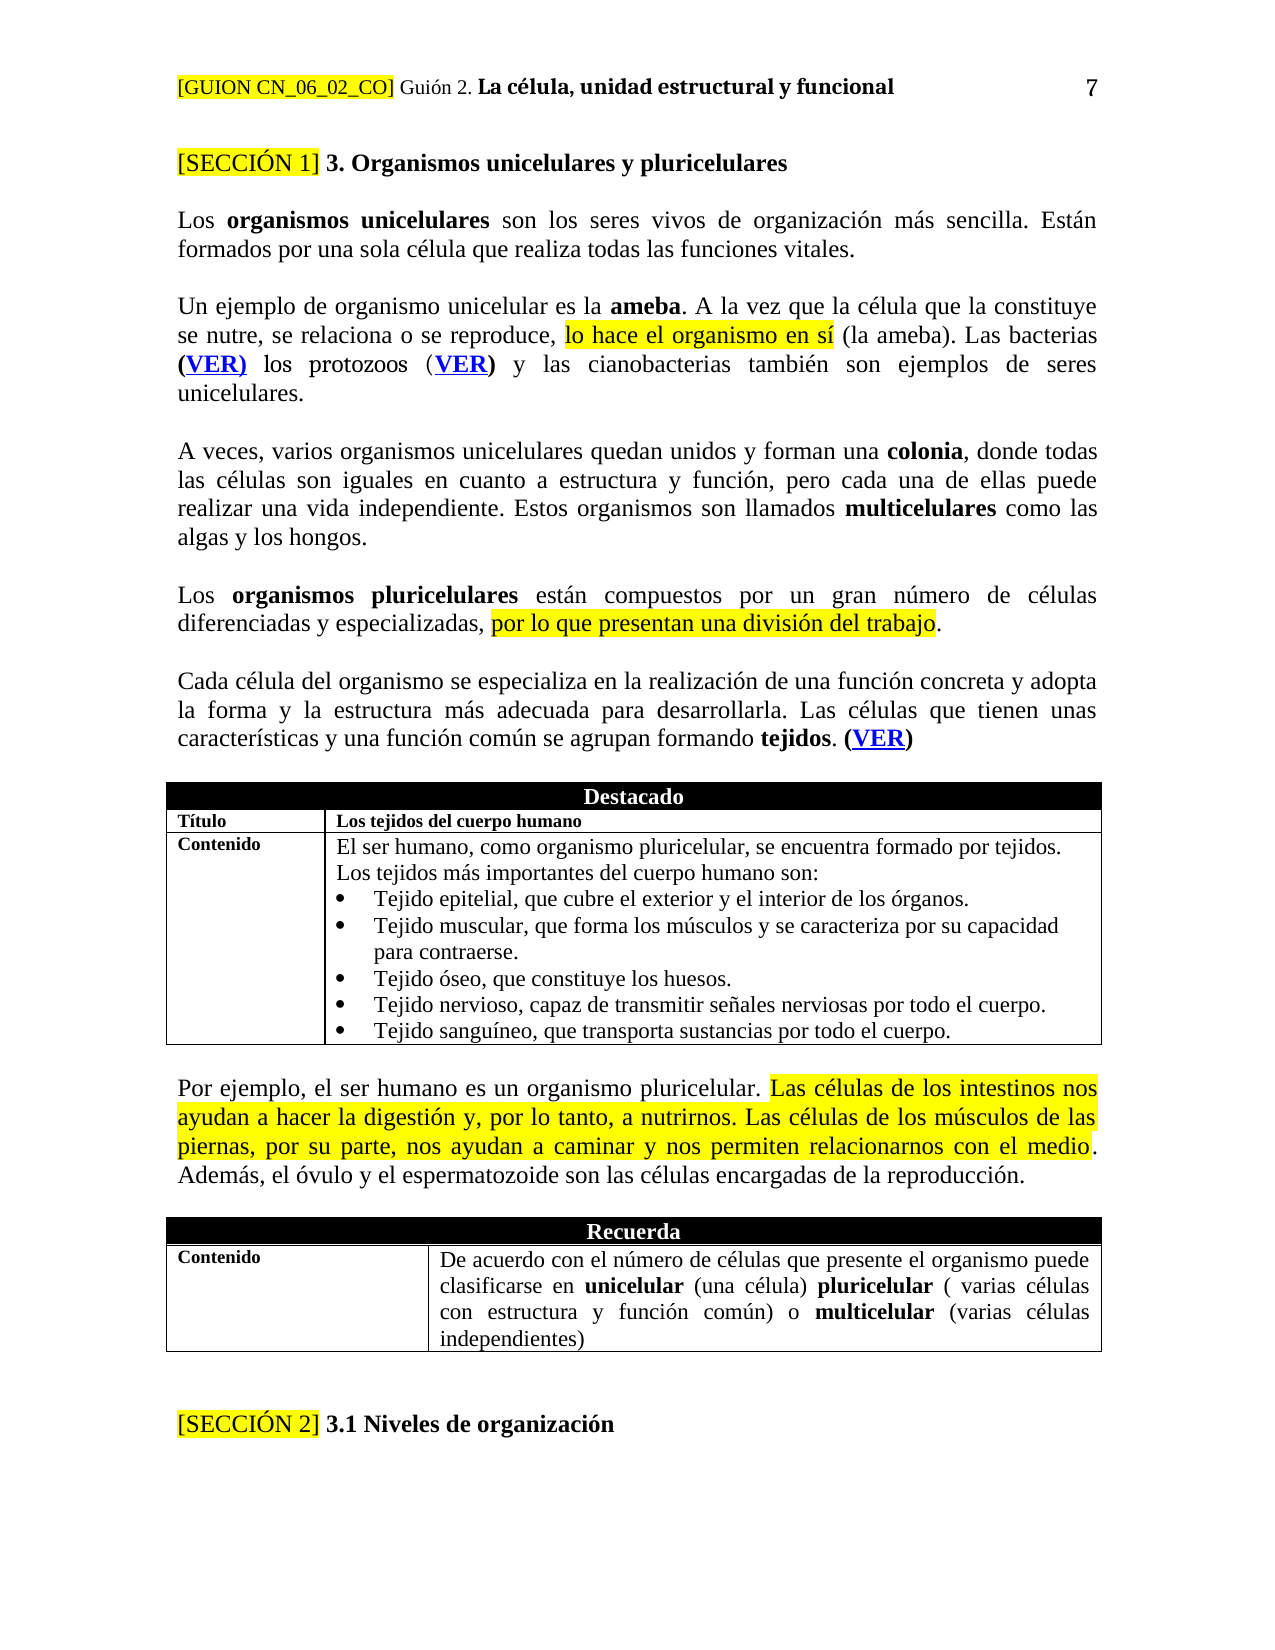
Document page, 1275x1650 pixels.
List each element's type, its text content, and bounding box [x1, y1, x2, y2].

text Cada célula del organismo se especializa en la realización de una función concreta y adopta la forma y la estructura más adecuada para desarrollarla. Las células que tienen unas características y una función común se agrupan formando tejidos. (VER) [177, 666, 1098, 753]
table_cell El ser humano, como organismo pluricelular, se encuentra formado por tejidos. Los tejidos más importantes del cuerpo humano son: Tejido epitelial, que cubre el exterior y el interior de los órganos. Tejido muscular, que forma los músculos y se caracteriza por su capacidad para contraerse. Tejido óseo, que constituye los huesos. Tejido nervioso, capaz de transmitir señales nerviosas por todo el cuerpo. Tejido sanguíneo, que transporta sustancias por todo el cuerpo. [326, 833, 1101, 1044]
text Un ejemplo de organismo unicelular es la ameba. A la vez que la célula que la constituye se nutre, se relaciona o se reproduce, lo hace el organismo en sí (la ameba). Las bacterias (VER) los protozoos (VER) y las cianobacterias también son ejemplos de seres unicelulares. [177, 291, 1098, 407]
text Por ejemplo, el ser humano es un organismo pluricelular. Las células de los intestinos nos ayudan a hacer la digestión y, por lo tanto, a nutrirnos. Las células de los músculos de las piernas, por su parte, nos ayudan a caminar y nos permiten relacionarnos con el medio. Además, el óvulo y el espermatozoide son las células encargadas de la reproducción. [177, 1131, 1098, 1188]
text Los organismos unicelulares son los seres vivos de organización más sencilla. Están formados por una sola célula que realiza todas las funciones vitales. [177, 205, 1098, 263]
text [SECCIÓN 1] 3. Organismos unicelulares y pluricelulares [319, 148, 1098, 176]
text A veces, varios organismos unicelulares quedan unidos y forman una colonia, donde todas las células son iguales en cuanto a estructura y función, pero cada una de ellas puede realizar una vida independiente. Estos organismos son llamados multicelulares como las algas y los hongos. [177, 436, 1098, 551]
table_cell Los tejidos del cuerpo humano [326, 810, 1101, 832]
table_header Recuerda [167, 1218, 1101, 1244]
table_cell Contenido [167, 833, 324, 1044]
table_cell Título [167, 810, 324, 832]
text Los organismos pluricelulares están compuestos por un gran número de células diferenciadas y especializadas, por lo que presentan una división del trabajo. [177, 580, 1098, 637]
text [SECCIÓN 2] 3.1 Niveles de organización [177, 1409, 1098, 1438]
table_cell De acuerdo con el número de células que presente el organismo puede clasificarse en unicelular (una célula) pluricelular ( varias células con estructura y función común) o multicelular (varias células independientes) [429, 1246, 1101, 1351]
table_cell Contenido [167, 1246, 428, 1351]
table_header Destacado [167, 783, 1101, 809]
text Por ejemplo, el ser humano es un organismo pluricelular. Las células de los intestinos nos ayudan a hacer la digestión y, por lo tanto, a nutrirnos. Las células de los músculos de las piernas, por su parte, nos ayudan a caminar y nos permiten relacionarnos con el medio. Además, el óvulo y el espermatozoide son las células encargadas de la reproducción. [177, 1073, 1098, 1102]
